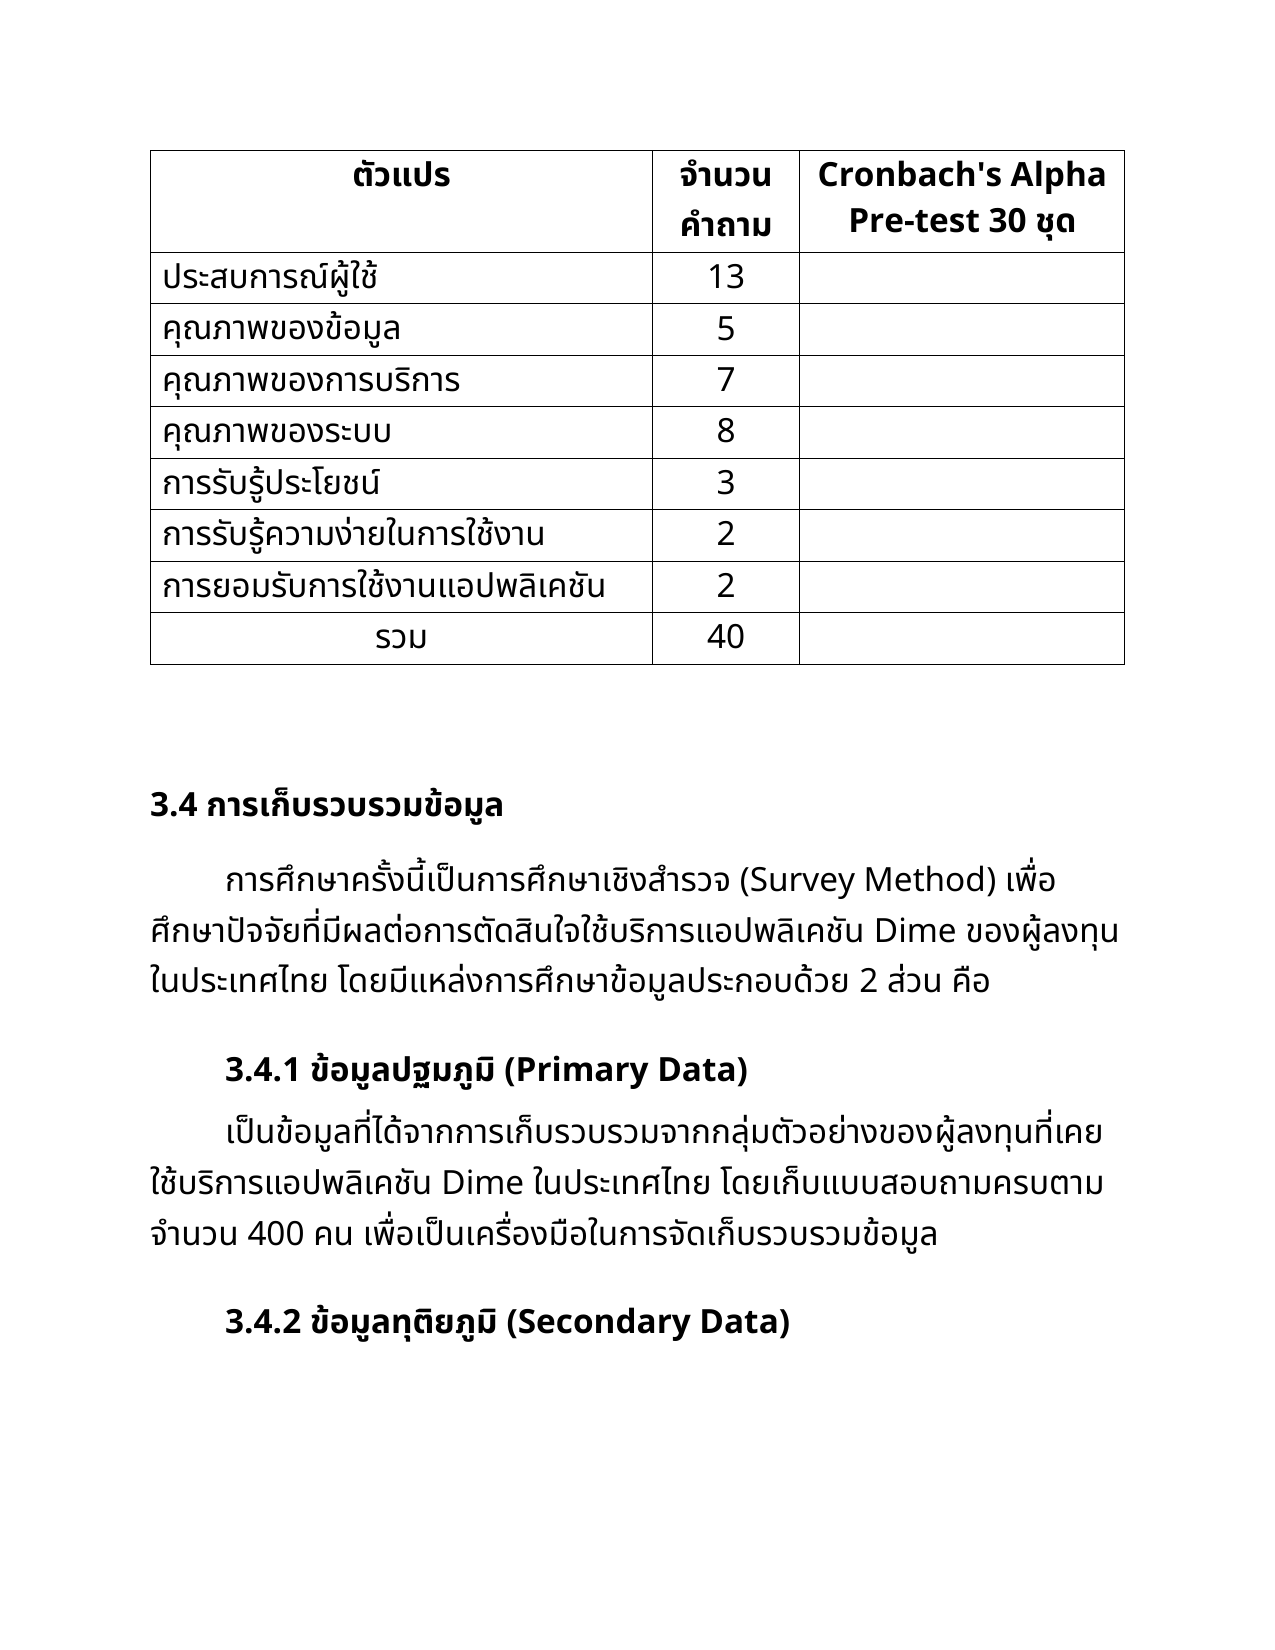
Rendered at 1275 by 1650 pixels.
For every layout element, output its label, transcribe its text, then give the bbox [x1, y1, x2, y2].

table_cell รวม [151, 613, 652, 663]
text 3.4 การเก็บรวบรวมข้อมูล [150, 780, 1125, 831]
table_cell 8 [653, 407, 799, 458]
table_cell [800, 562, 1124, 612]
table_cell [800, 613, 1124, 663]
table_cell การรับรู้ประโยชน์ [151, 459, 652, 509]
table_header Cronbach's Alpha Pre-test 30 ชุด [800, 151, 1124, 252]
table_cell 13 [653, 253, 799, 303]
text 3.4.1 ข้อมูลปฐมภูมิ (Primary Data) [225, 1045, 1125, 1096]
table_cell 40 [653, 613, 799, 663]
table_cell ประสบการณ์ผู้ใช้ [151, 253, 652, 303]
text การศึกษาครั้งนี้เป็นการศึกษาเชิงสำรวจ (Survey Method) เพื่อศึกษาปัจจัยที่มีผลต่อการตัดสินใจใช้บริการแอปพลิเคชัน Dime ของผู้ลงทุนในประเทศไทย โดยมีแหล่งการศึกษาข้อมูลประกอบด้วย 2 ส่วน คือ [150, 856, 1125, 1008]
table_cell [800, 304, 1124, 355]
table_cell [800, 407, 1124, 458]
table_cell [800, 253, 1124, 303]
table_cell 2 [653, 562, 799, 612]
table_cell การยอมรับการใช้งานแอปพลิเคชัน [151, 562, 652, 612]
table_cell การรับรู้ความง่ายในการใช้งาน [151, 510, 652, 561]
text 3.4.2 ข้อมูลทุติยภูมิ (Secondary Data) [225, 1298, 1125, 1348]
table_cell [800, 356, 1124, 406]
table_cell [800, 510, 1124, 561]
table_header ตัวแปร [151, 151, 652, 252]
table_cell คุณภาพของระบบ [151, 407, 652, 458]
text เป็นข้อมูลที่ได้จากการเก็บรวบรวมจากกลุ่มตัวอย่างของผู้ลงทุนที่เคยใช้บริการแอปพลิเคชัน Dime ในประเทศไทย โดยเก็บแบบสอบถามครบตามจำนวน 400 คน เพื่อเป็นเครื่องมือในการจัดเก็บรวบรวมข้อมูล [150, 1108, 1125, 1260]
table_cell 5 [653, 304, 799, 355]
table_cell 7 [653, 356, 799, 406]
table_cell คุณภาพของข้อมูล [151, 304, 652, 355]
table_cell [800, 459, 1124, 509]
table_cell 2 [653, 510, 799, 561]
table_cell คุณภาพของการบริการ [151, 356, 652, 406]
table_header จำนวนคำถาม [653, 151, 799, 252]
table_cell 3 [653, 459, 799, 509]
